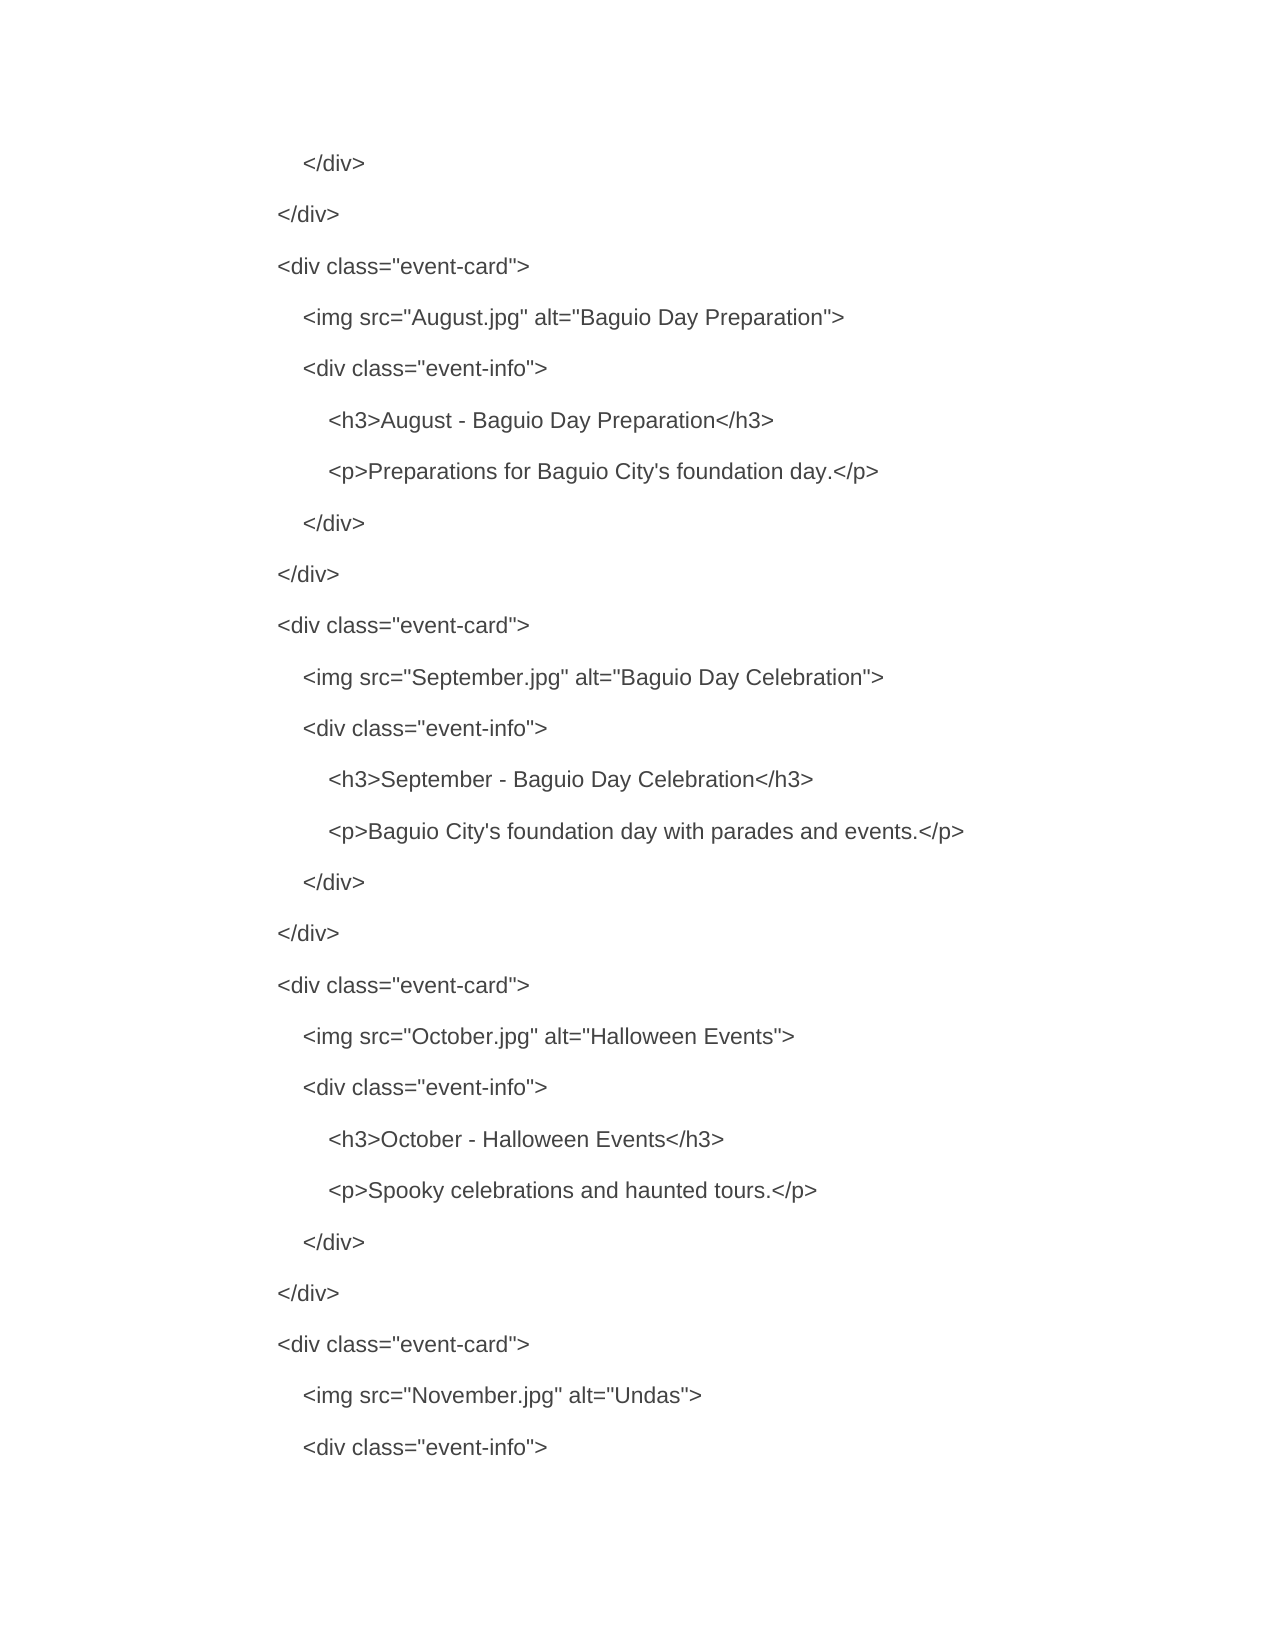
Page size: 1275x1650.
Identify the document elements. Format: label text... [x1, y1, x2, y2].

text <h3>September - Baguio Day Celebration</h3> [150, 766, 1125, 793]
text </div> [150, 920, 1125, 947]
text <h3>October - Halloween Events</h3> [150, 1126, 1125, 1152]
text <p>Spooky celebrations and haunted tours.</p> [150, 1177, 1125, 1203]
text </div> [150, 561, 1125, 587]
text <div class="event-info"> [150, 715, 1125, 741]
text </div> [150, 1280, 1125, 1306]
text </div> [150, 150, 1125, 176]
text <h3>August - Baguio Day Preparation</h3> [150, 407, 1125, 433]
text <img src="August.jpg" alt="Baguio Day Preparation"> [150, 304, 1125, 330]
text <div class="event-card"> [150, 972, 1125, 998]
text <div class="event-card"> [150, 612, 1125, 638]
text <img src="November.jpg" alt="Undas"> [150, 1382, 1125, 1409]
text <p>Baguio City's foundation day with parades and events.</p> [150, 818, 1125, 844]
text <div class="event-info"> [150, 355, 1125, 382]
text <div class="event-card"> [150, 1331, 1125, 1357]
text </div> [150, 509, 1125, 536]
text <div class="event-card"> [150, 253, 1125, 279]
text </div> [150, 201, 1125, 228]
text <div class="event-info"> [150, 1434, 1125, 1460]
text <img src="September.jpg" alt="Baguio Day Celebration"> [150, 663, 1125, 690]
text </div> [150, 869, 1125, 895]
text <p>Preparations for Baguio City's foundation day.</p> [150, 458, 1125, 484]
text <img src="October.jpg" alt="Halloween Events"> [150, 1023, 1125, 1049]
text </div> [150, 1228, 1125, 1255]
text <div class="event-info"> [150, 1074, 1125, 1101]
